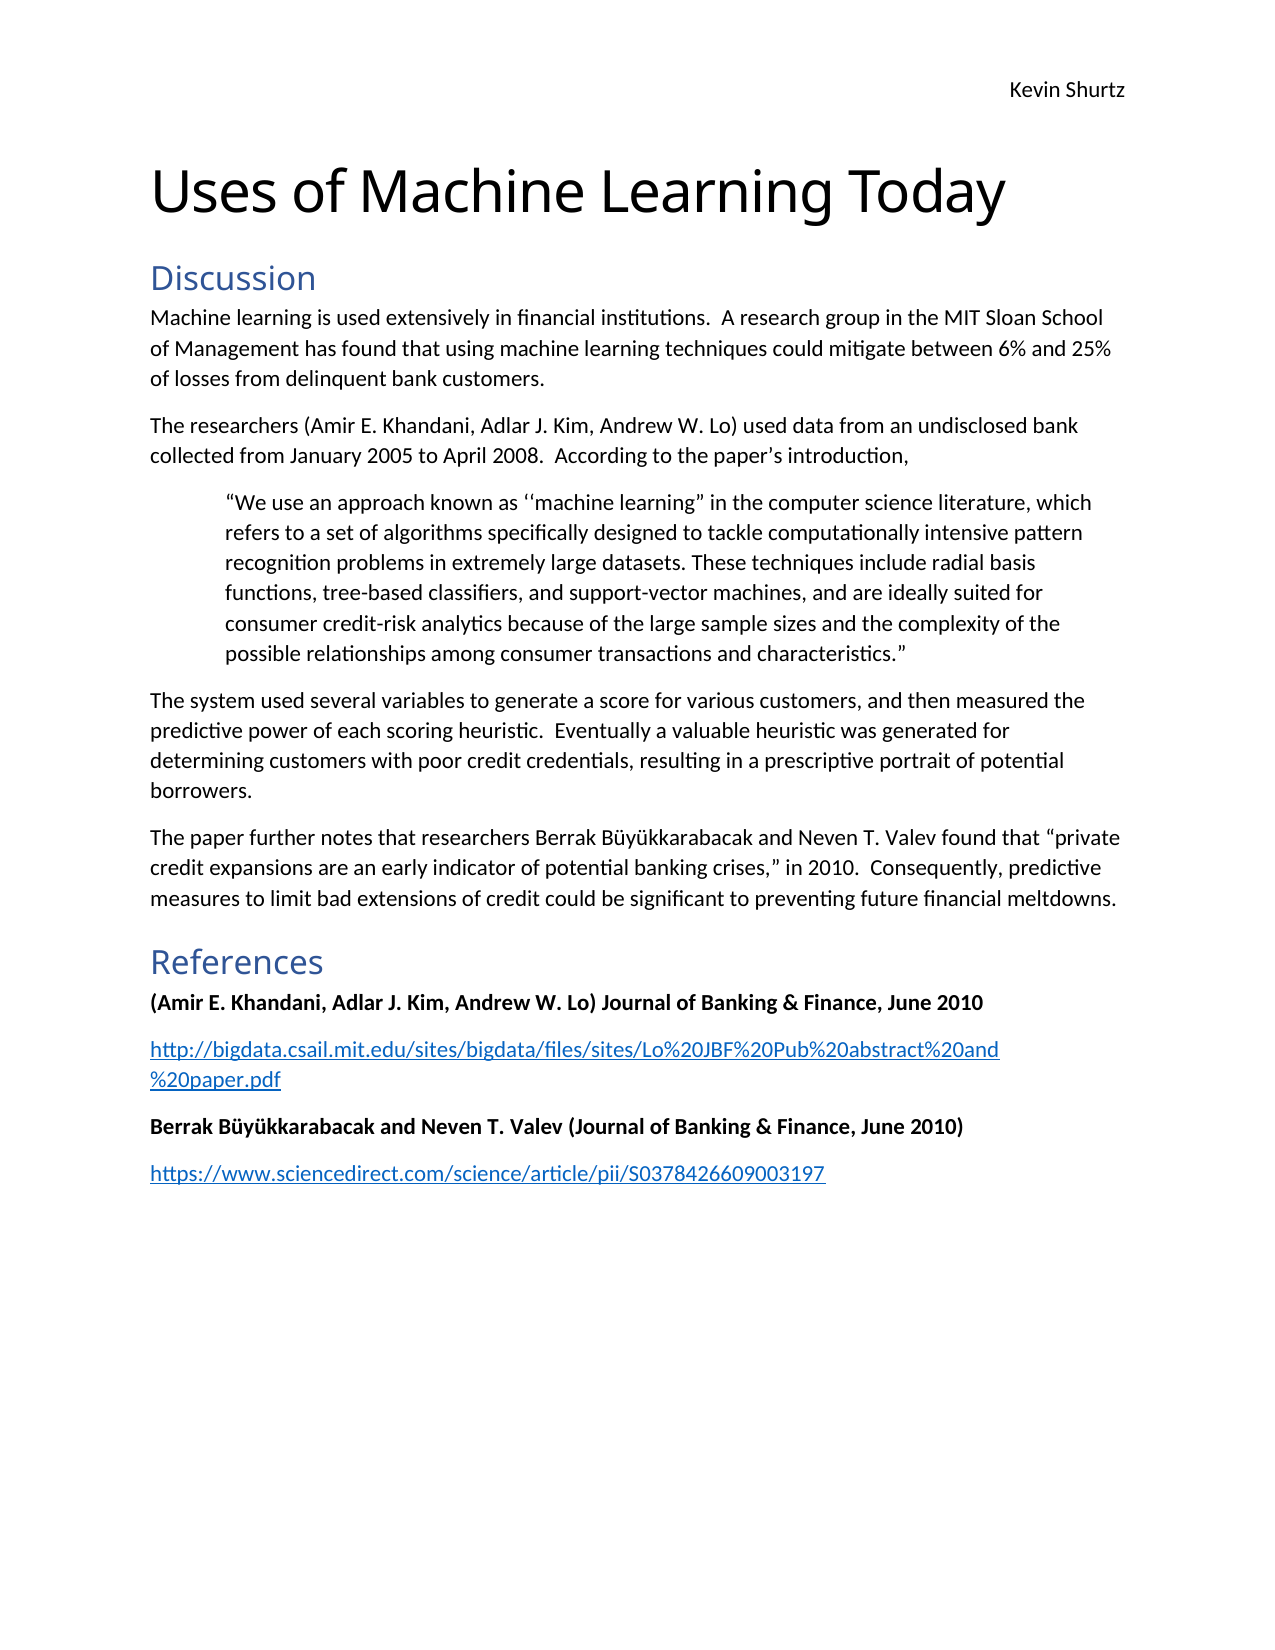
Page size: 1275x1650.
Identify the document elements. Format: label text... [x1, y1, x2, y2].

text http://bigdata.csail.mit.edu/sites/bigdata/files/sites/Lo%20JBF%20Pub%20abstract%20and%20paper.pdf [150, 1035, 1125, 1093]
text https://www.sciencedirect.com/science/article/pii/S0378426609003197 [150, 1159, 1125, 1187]
text (Amir E. Khandani, Adlar J. Kim, Andrew W. Lo) Journal of Banking & Finance, June 2010 [150, 988, 1125, 1016]
text Berrak Büyükkarabacak and Neven T. Valev (Journal of Banking & Finance, June 2010) [150, 1112, 1125, 1140]
text Machine learning is used extensively in financial institutions. A research group in the MIT Sloan School of Management has found that using machine learning techniques could mitigate between 6% and 25% of losses from delinquent bank customers. [150, 303, 1125, 392]
text The paper further notes that researchers Berrak Büyükkarabacak and Neven T. Valev found that “private credit expansions are an early indicator of potential banking crises,” in 2010. Consequently, predictive measures to limit bad extensions of credit could be significant to preventing future financial meltdowns. [150, 823, 1125, 912]
text “We use an approach known as ‘‘machine learning” in the computer science literature, which refers to a set of algorithms specifically designed to tackle computationally intensive pattern recognition problems in extremely large datasets. These techniques include radial basis functions, tree-based classifiers, and support-vector machines, and are ideally suited for consumer credit-risk analytics because of the large sample sizes and the complexity of the possible relationships among consumer transactions and characteristics.” [225, 488, 1125, 667]
text The system used several variables to generate a score for various customers, and then measured the predictive power of each scoring heuristic. Eventually a valuable heuristic was generated for determining customers with poor credit credentials, resulting in a prescriptive portrait of potential borrowers. [150, 686, 1125, 804]
title Uses of Machine Learning Today [150, 150, 1125, 229]
text The researchers (Amir E. Khandani, Adlar J. Kim, Andrew W. Lo) used data from an undisclosed bank collected from January 2005 to April 2008. According to the paper’s introduction, [150, 411, 1125, 469]
subtitle Discussion [150, 254, 1125, 300]
subtitle References [150, 939, 1125, 984]
